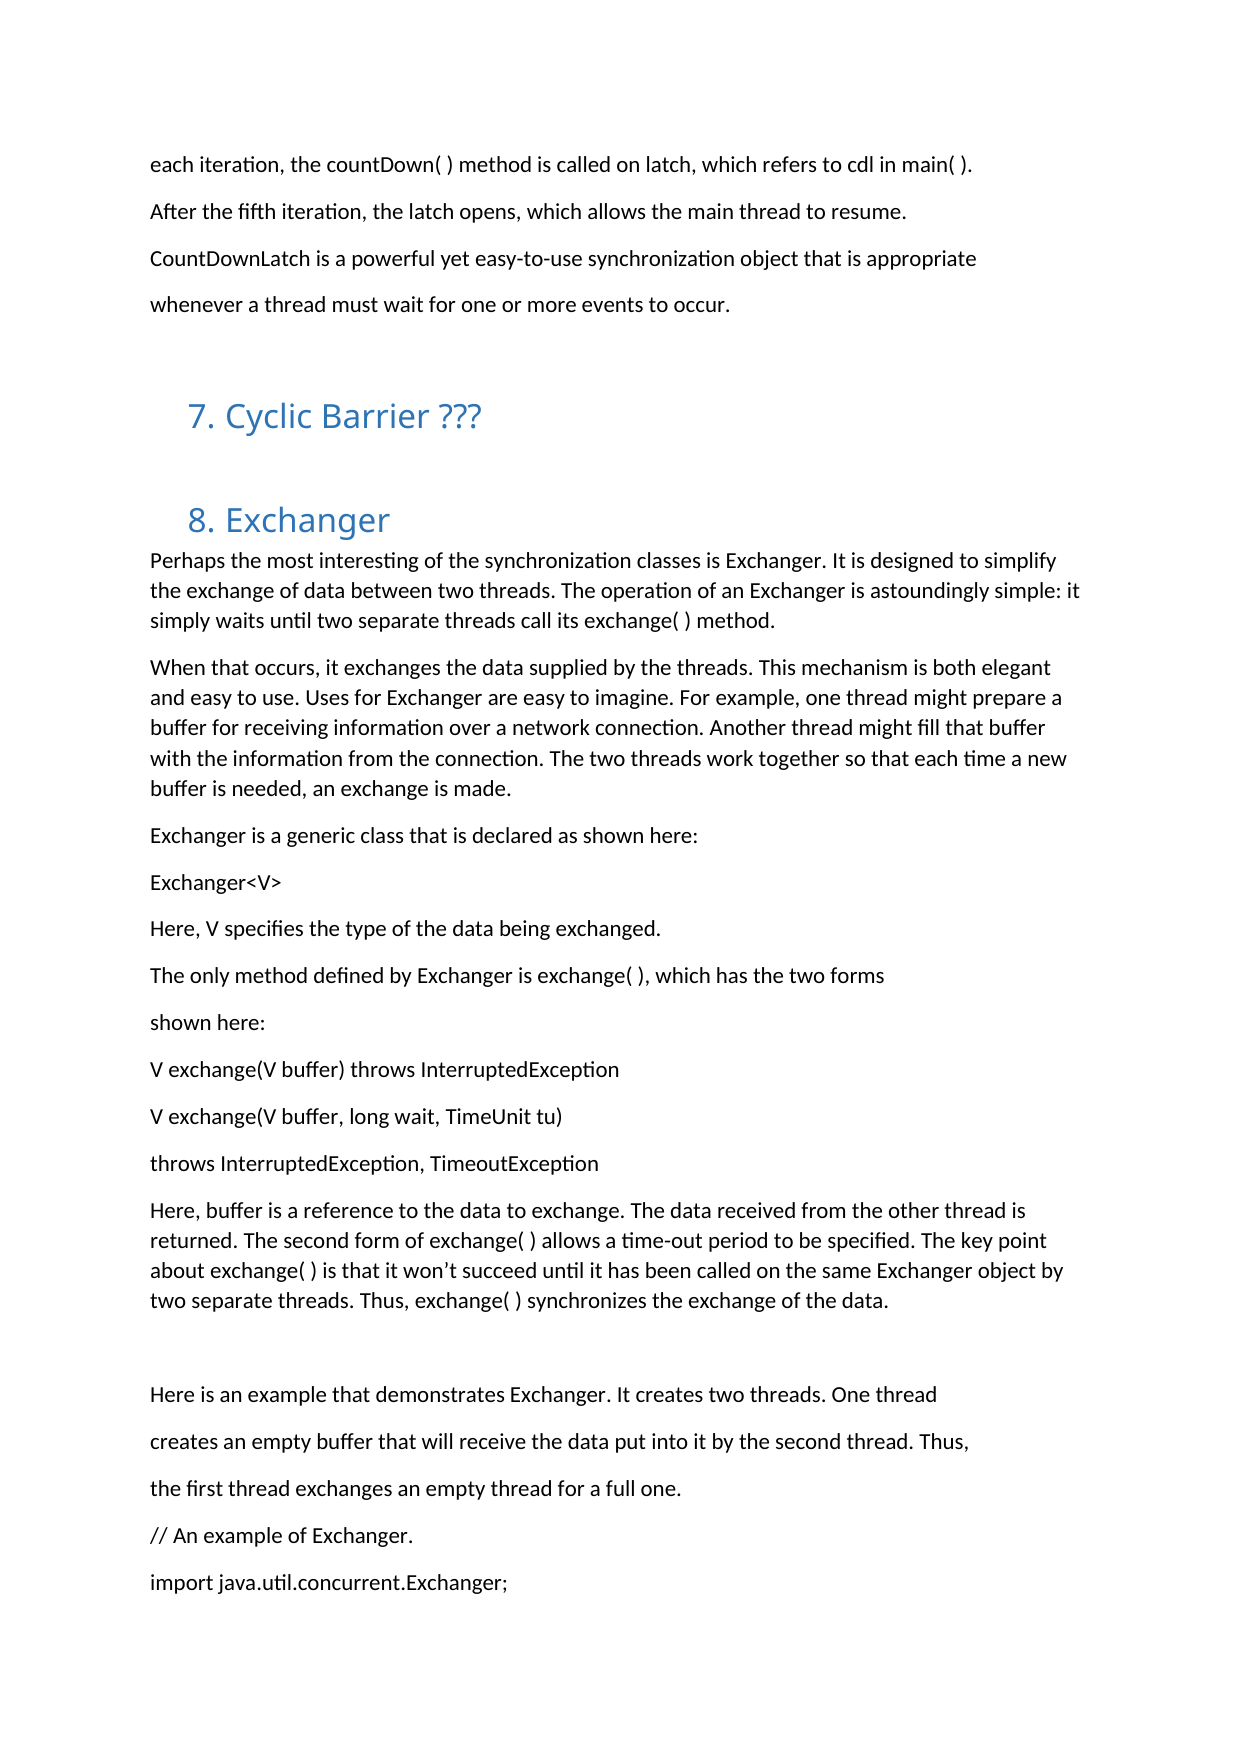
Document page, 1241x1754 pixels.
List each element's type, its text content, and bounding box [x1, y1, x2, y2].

text each iteration, the countDown( ) method is called on latch, which refers to cdl in main( ). [150, 150, 1090, 178]
text Perhaps the most interesting of the synchronization classes is Exchanger. It is designed to simplify the exchange of data between two threads. The operation of an Exchanger is astoundingly simple: it simply waits until two separate threads call its exchange( ) method. [150, 546, 1090, 634]
text throws InterruptedException, TimeoutException [150, 1149, 1090, 1177]
text When that occurs, it exchanges the data supplied by the threads. This mechanism is both elegant and easy to use. Uses for Exchanger are easy to imagine. For example, one thread might prepare a buffer for receiving information over a network connection. Another thread might fill that buffer with the information from the connection. The two threads work together so that each time a new buffer is needed, an exchange is made. [150, 653, 1090, 802]
text Here, V specifies the type of the data being exchanged. [150, 914, 1090, 943]
text V exchange(V buffer) throws InterruptedException [150, 1055, 1090, 1083]
text whenever a thread must wait for one or more events to occur. [150, 291, 1090, 319]
text Here, buffer is a reference to the data to exchange. The data received from the other thread is returned. The second form of exchange( ) allows a time-out period to be specified. The key point about exchange( ) is that it won’t succeed until it has been called on the same Exchanger object by two separate threads. Thus, exchange( ) synchronizes the exchange of the data. [150, 1196, 1090, 1314]
text Exchanger is a generic class that is declared as shown here: [150, 821, 1090, 849]
subtitle Cyclic Barrier ??? [187, 393, 1090, 438]
text import java.util.concurrent.Exchanger; [150, 1568, 1090, 1596]
text shown here: [150, 1008, 1090, 1036]
text CountDownLatch is a powerful yet easy-to-use synchronization object that is appropriate [150, 244, 1090, 272]
text After the fifth iteration, the latch opens, which allows the main thread to resume. [150, 197, 1090, 225]
text Exchanger<V> [150, 868, 1090, 896]
text Here is an example that demonstrates Exchanger. It creates two threads. One thread [150, 1380, 1090, 1408]
text the first thread exchanges an empty thread for a full one. [150, 1474, 1090, 1502]
subtitle Exchanger [187, 497, 1090, 542]
text V exchange(V buffer, long wait, TimeUnit tu) [150, 1102, 1090, 1130]
text The only method defined by Exchanger is exchange( ), which has the two forms [150, 961, 1090, 989]
text // An example of Exchanger. [150, 1521, 1090, 1549]
text creates an empty buffer that will receive the data put into it by the second thread. Thus, [150, 1427, 1090, 1455]
